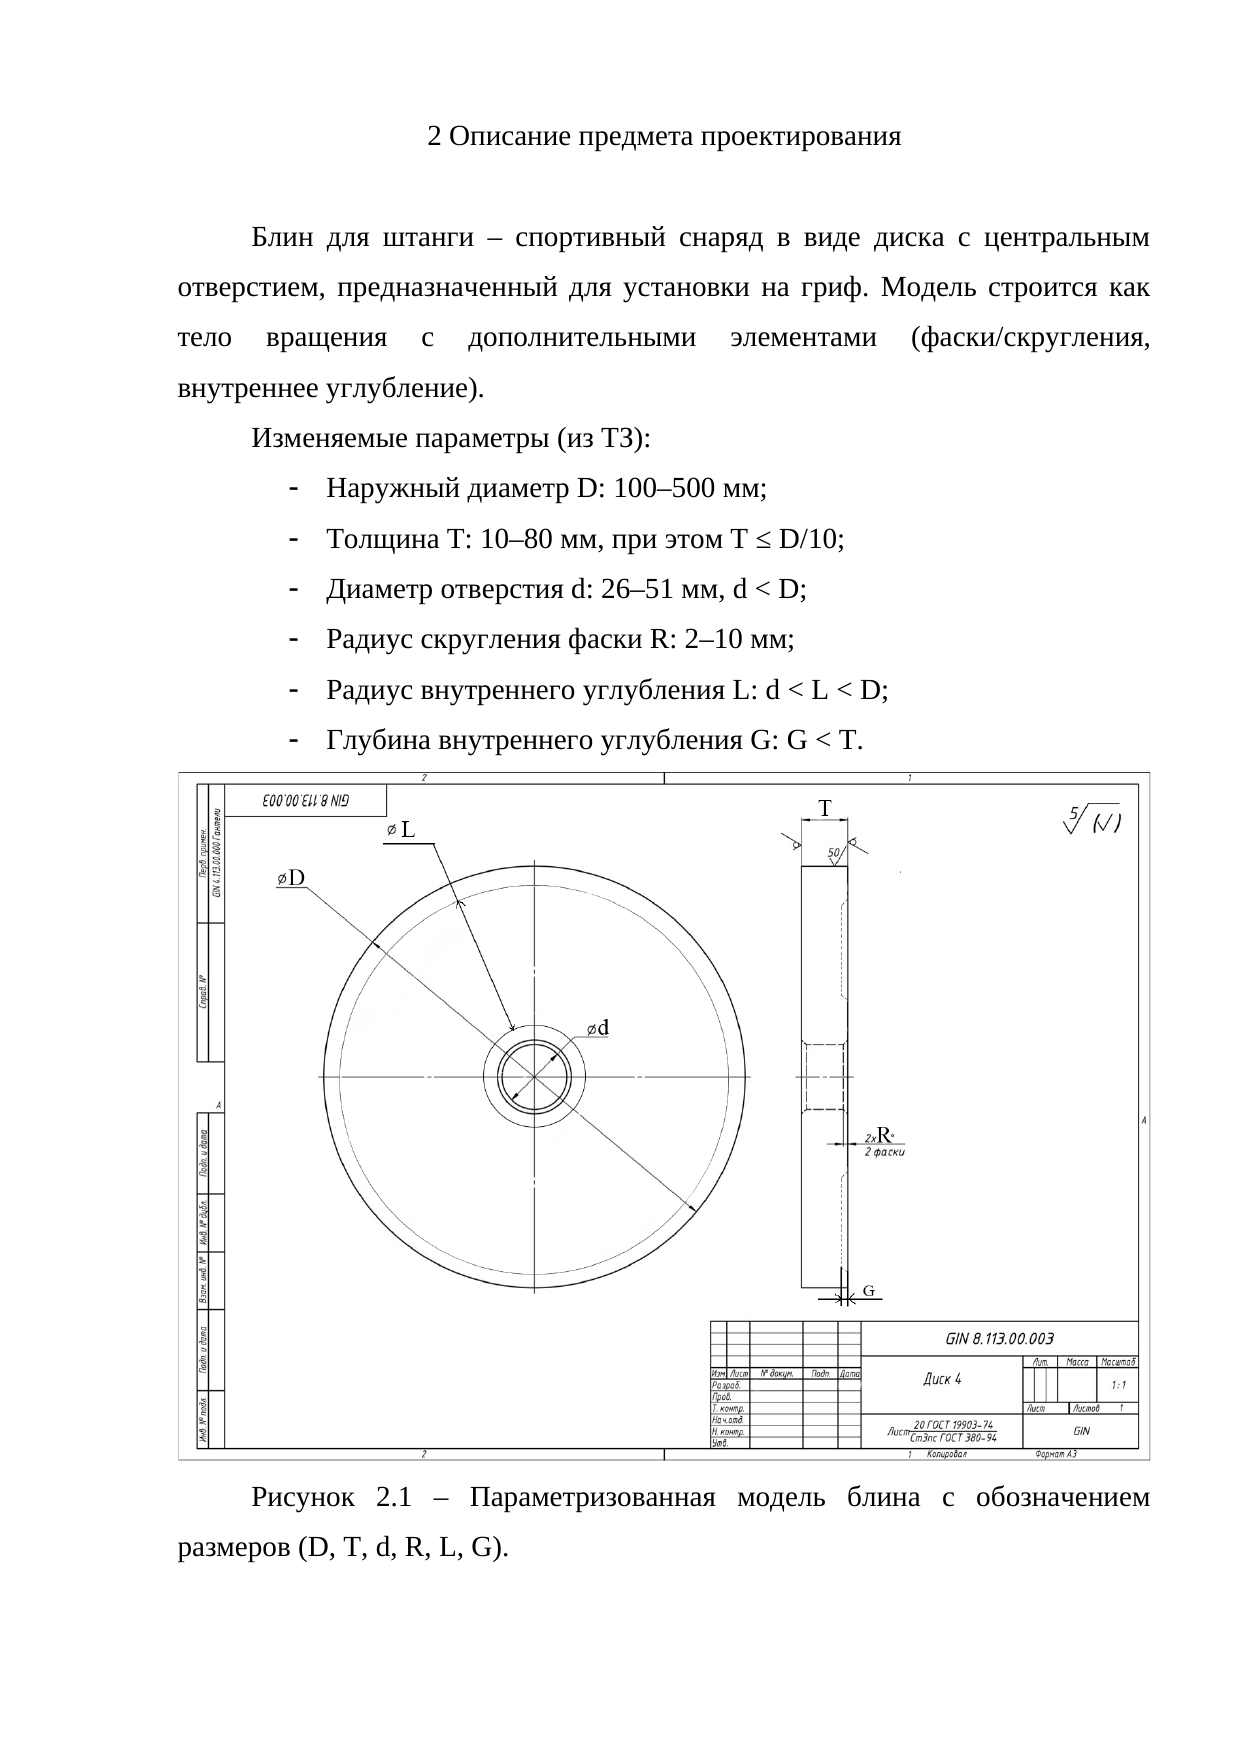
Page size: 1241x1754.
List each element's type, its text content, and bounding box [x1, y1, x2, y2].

list Радиус скругления фаски R: 2–10 мм; [288, 622, 1152, 655]
text Рисунок 2.1 – Параметризованная модель блина с обозначением размеров (D, T, d, R, L, G). [177, 1479, 1152, 1563]
list Глубина внутреннего углубления G: G < T. [288, 722, 1152, 756]
picture [178, 772, 1151, 1462]
subtitle Описание предмета проектирования [177, 118, 1152, 152]
list Наружный диаметр D: 100–500 мм; [288, 470, 1152, 504]
text Блин для штанги – спортивный снаряд в виде диска с центральным отверстием, предназначенный для установки на гриф. Модель строится как тело вращения с дополнительными элементами (фаски/скругления, внутреннее углубление). [177, 219, 1152, 403]
list Диаметр отверстия d: 26–51 мм, d < D; [288, 571, 1152, 605]
list Радиус внутреннего углубления L: d < L < D; [288, 672, 1152, 706]
text Изменяемые параметры (из ТЗ): [177, 420, 1152, 453]
list Толщина T: 10–80 мм, при этом T ≤ D/10; [288, 521, 1152, 554]
